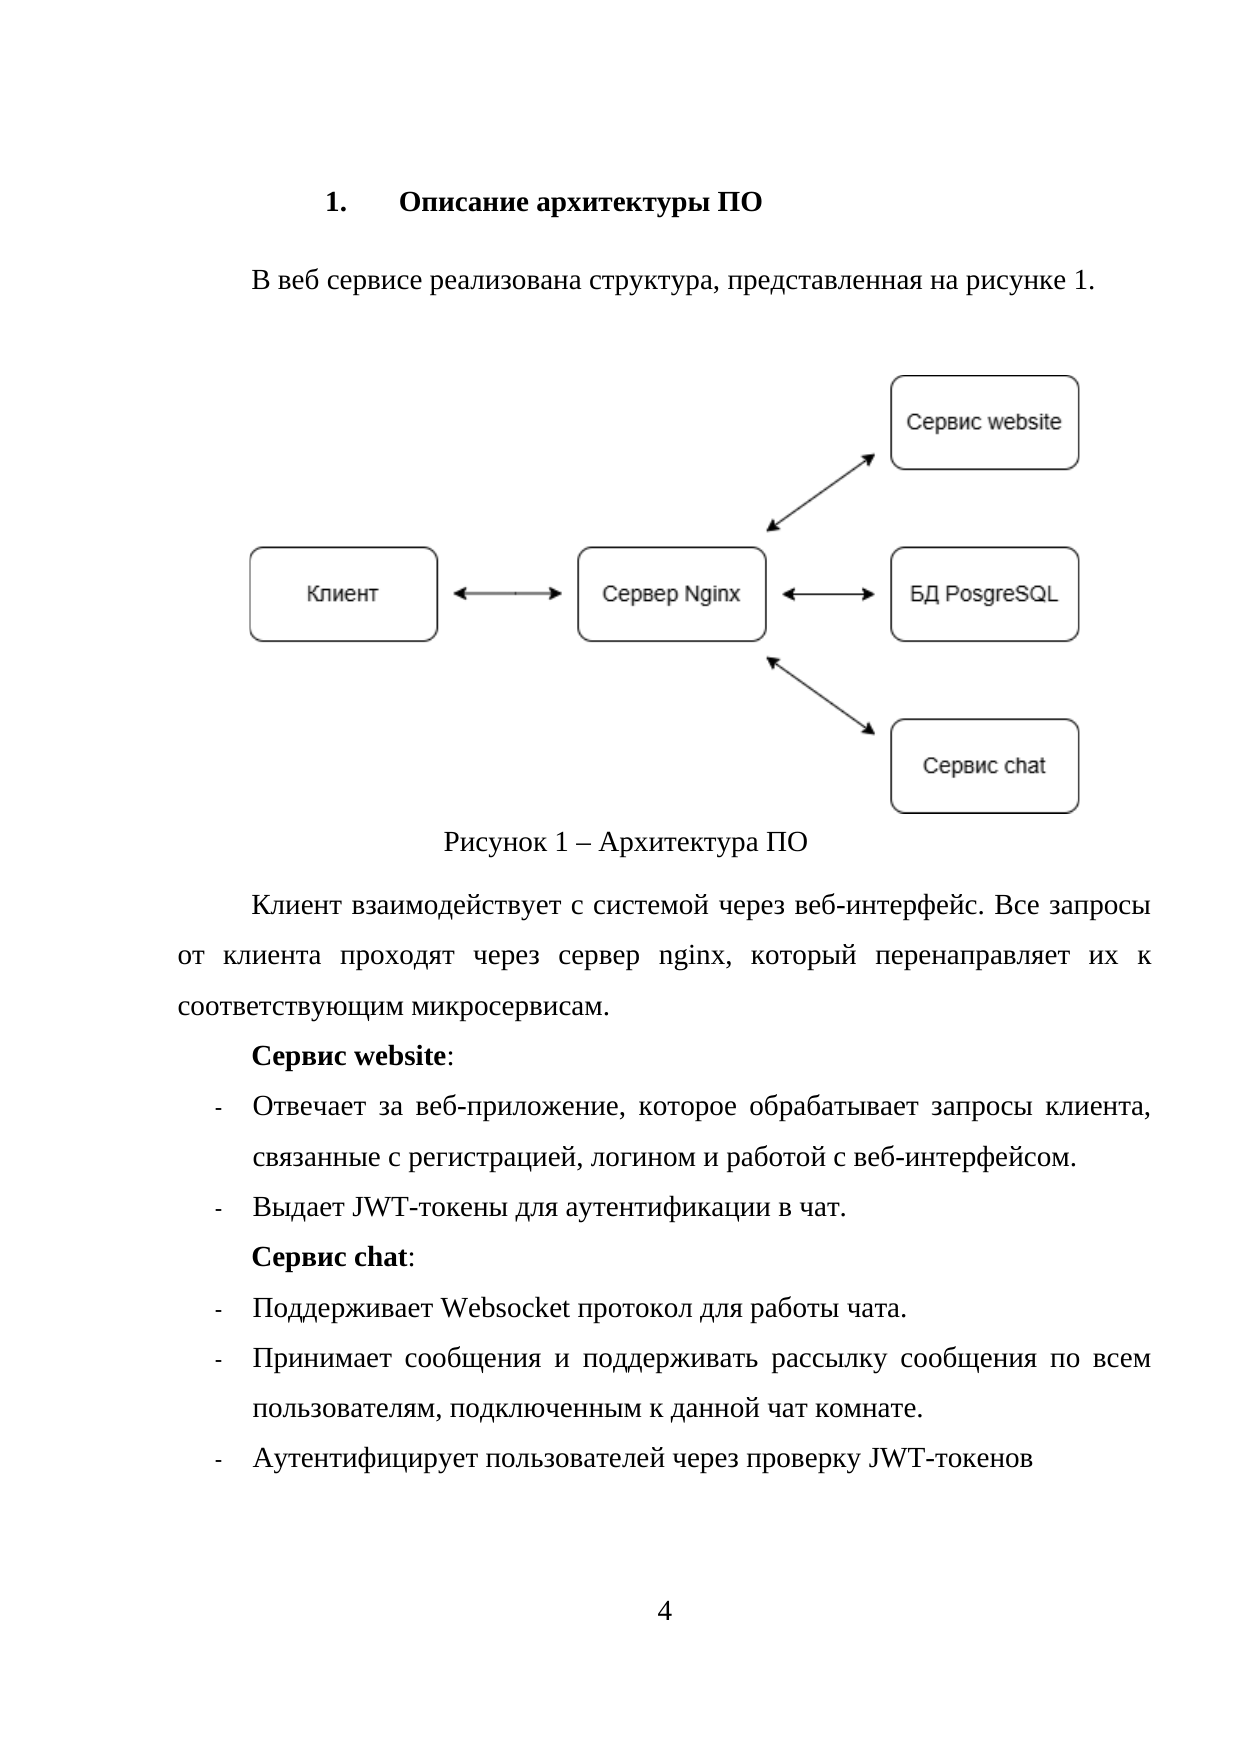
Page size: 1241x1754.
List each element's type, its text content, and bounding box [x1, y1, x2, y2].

text Клиент взаимодействует с системой через веб-интерфейс. Все запросы от клиента проходят через сервер nginx, который перенаправляет их к соответствующим микросервисам. [177, 887, 1152, 1021]
subtitle Описание архитектуры ПО [251, 184, 1093, 218]
list Аутентифицирует пользователей через проверку JWT-токенов [215, 1441, 1152, 1474]
list Выдает JWT-токены для аутентификации в чат. [215, 1189, 1152, 1223]
text Сервис website: [177, 1038, 1152, 1072]
text Сервис chat: [177, 1239, 1152, 1273]
picture [249, 375, 1080, 814]
list Принимает сообщения и поддерживать рассылку сообщения по всем пользователям, подключенным к данной чат комнате. [215, 1340, 1152, 1424]
text Архитектура ПО [177, 824, 1152, 858]
list Поддерживает Websocket протокол для работы чата. [215, 1290, 1152, 1323]
list Отвечает за веб-приложение, которое обрабатывает запросы клиента, связанные с регистрацией, логином и работой с веб-интерфейсом. [215, 1088, 1152, 1172]
text В веб сервисе реализована структура, представленная на рисунке 1. [177, 262, 1152, 296]
